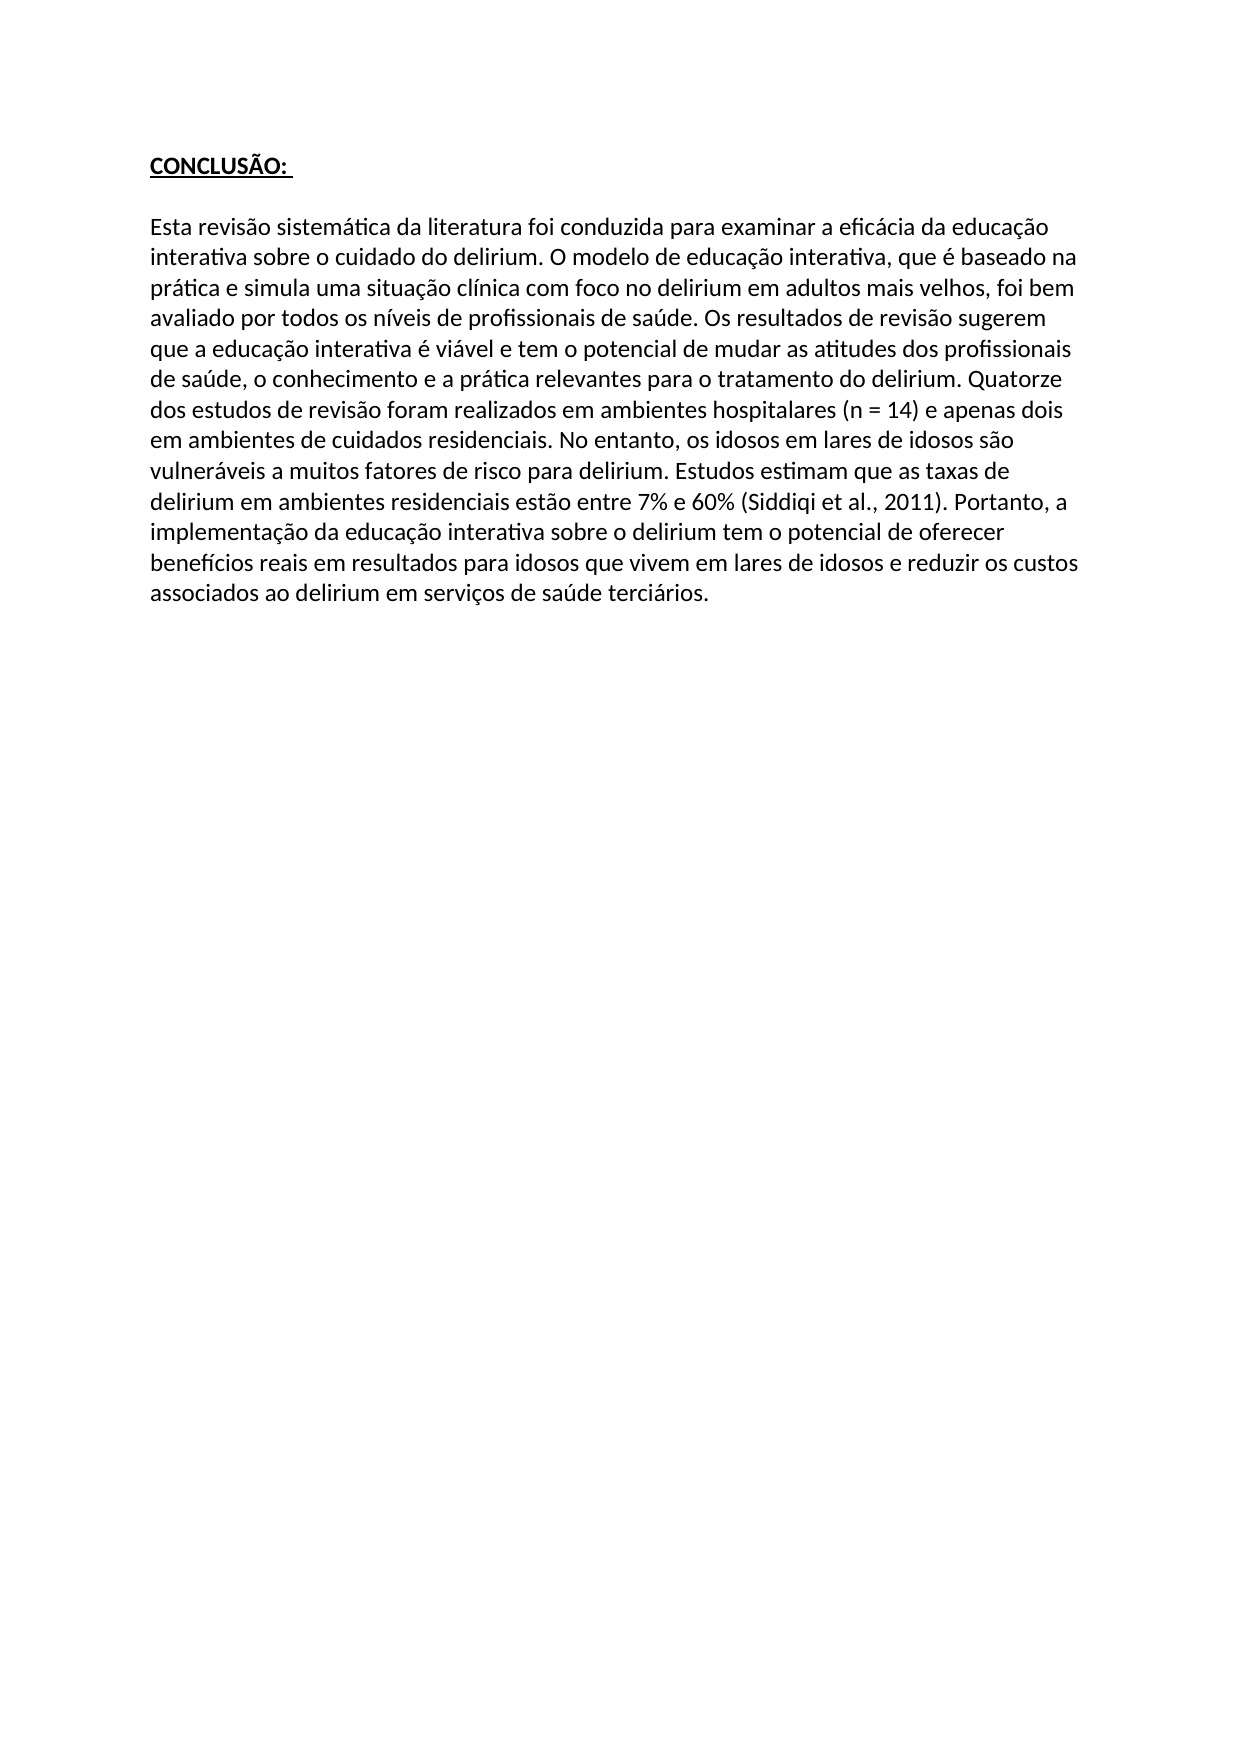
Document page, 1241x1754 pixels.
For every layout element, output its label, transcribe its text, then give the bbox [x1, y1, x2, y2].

text Esta revisão sistemática da literatura foi conduzida para examinar a eficácia da educação interativa sobre o cuidado do delirium. O modelo de educação interativa, que é baseado na prática e simula uma situação clínica com foco no delirium em adultos mais velhos, foi bem avaliado por todos os níveis de profissionais de saúde. Os resultados de revisão sugerem que a educação interativa é viável e tem o potencial de mudar as atitudes dos profissionais de saúde, o conhecimento e a prática relevantes para o tratamento do delirium. Quatorze dos estudos de revisão foram realizados em ambientes hospitalares (n = 14) e apenas dois em ambientes de cuidados residenciais. No entanto, os idosos em lares de idosos são vulneráveis ​​a muitos fatores de risco para delirium. Estudos estimam que as taxas de delirium em ambientes residenciais estão entre 7% e 60% (Siddiqi et al., 2011). Portanto, a implementação da educação interativa sobre o delirium tem o potencial de oferecer benefícios reais em resultados para idosos que vivem em lares de idosos e reduzir os custos associados ao delirium em serviços de saúde terciários. [150, 211, 1090, 608]
text CONCLUSÃO: [150, 150, 1090, 181]
